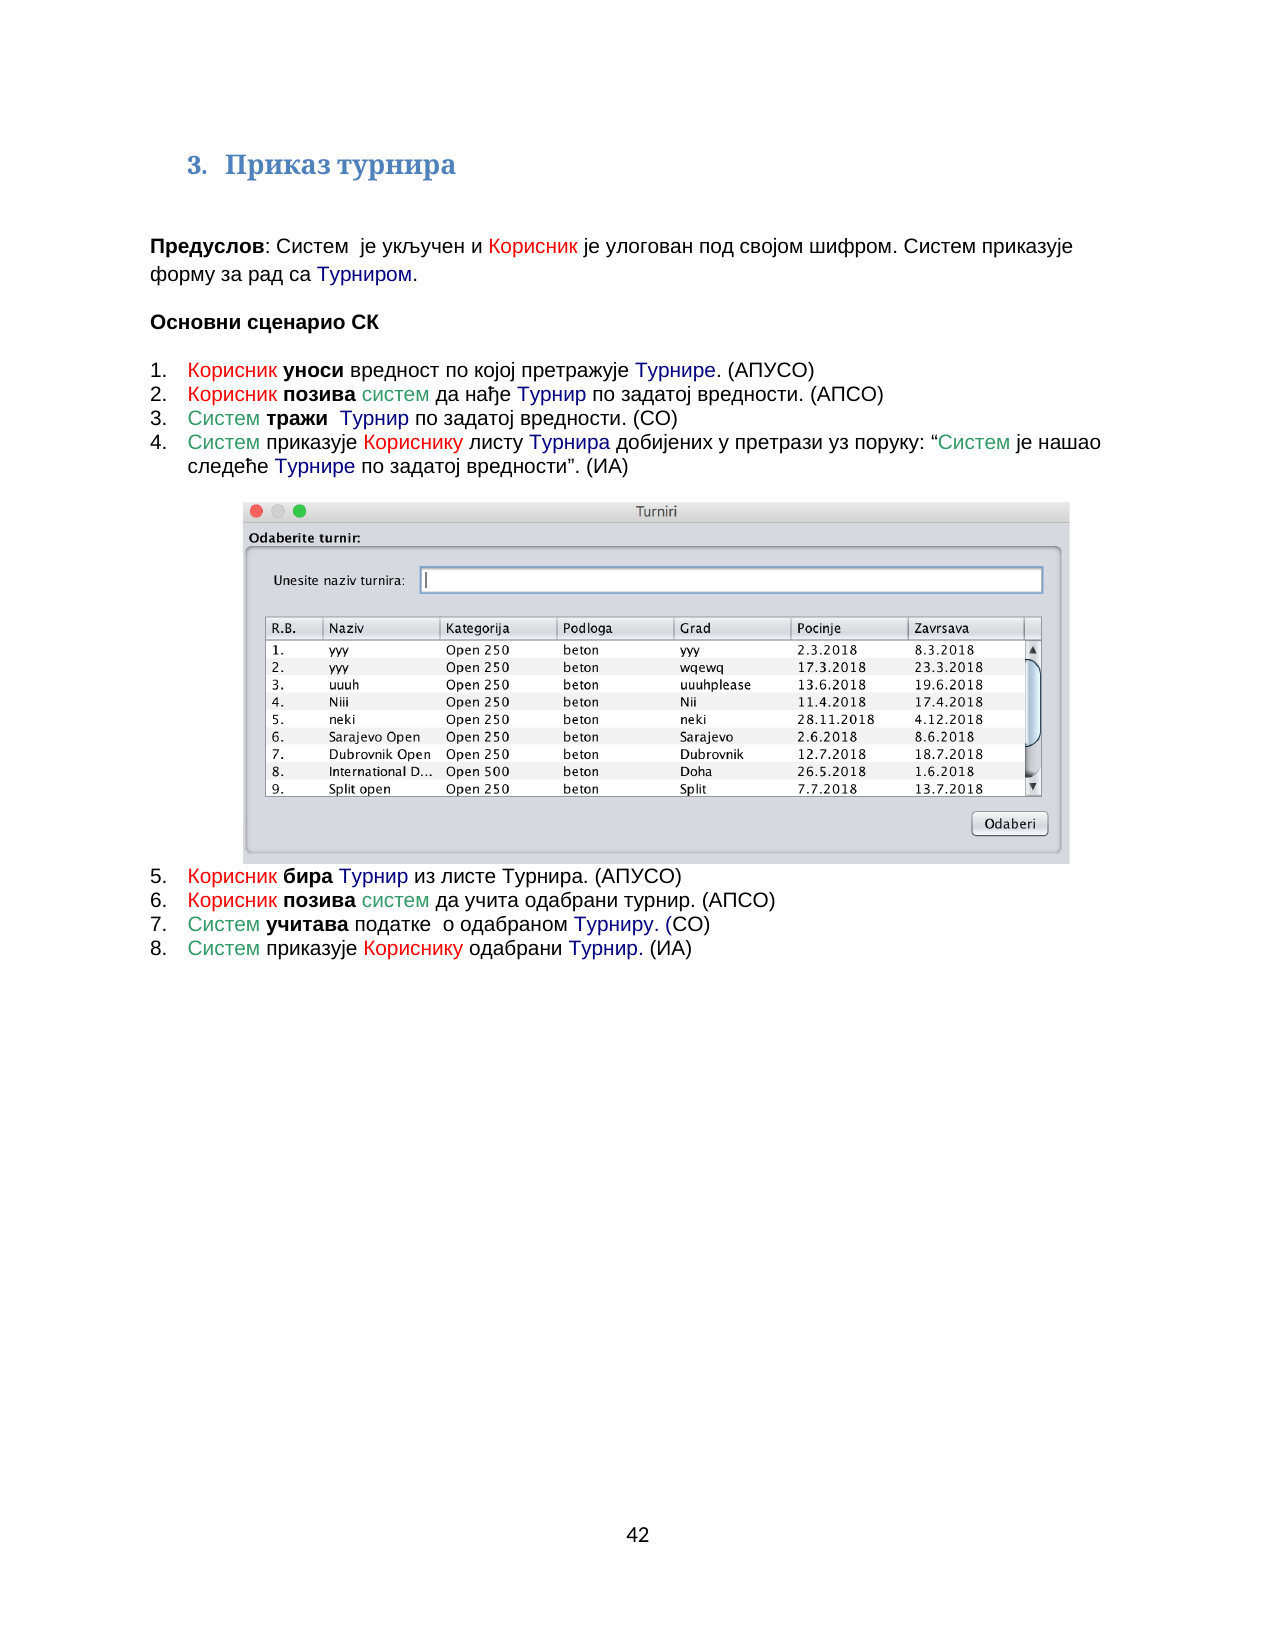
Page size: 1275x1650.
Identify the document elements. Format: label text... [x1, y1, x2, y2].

list Корисник позива систем да учита одабрани турнир. (АПСО) [150, 887, 1125, 911]
text Предуслов: Систем је укључен и Корисник je улогован под својом шифром. Систем приказује форму за рад са Турниром. [150, 234, 1125, 286]
list Корисник бира Турнир из листе Турнира. (АПУСО) [150, 863, 1125, 887]
picture [243, 502, 1070, 864]
list Систем учитава податке о одабраном Турниру. (СО) [150, 911, 1125, 935]
list Систем тражи Турнир по задатој вредности. (СО) [150, 406, 1125, 430]
list Систем приказује Кориснику одабрани Турнир. (ИА) [150, 935, 1125, 959]
list Систем приказује Кориснику листу Турнира добијених у претрази уз поруку: “Систем је нашао следеће Турнире по задатој вредности”. (ИА) [150, 430, 1125, 478]
text Основни сценарио СК [150, 310, 1125, 334]
list Корисник позива систем да нађе Турнир по задатој вредности. (АПСО) [150, 382, 1125, 406]
subtitle Приказ турнира [187, 150, 1125, 181]
list Корисник уноси вредност по којој претражује Турнире. (АПУСО) [150, 358, 1125, 382]
